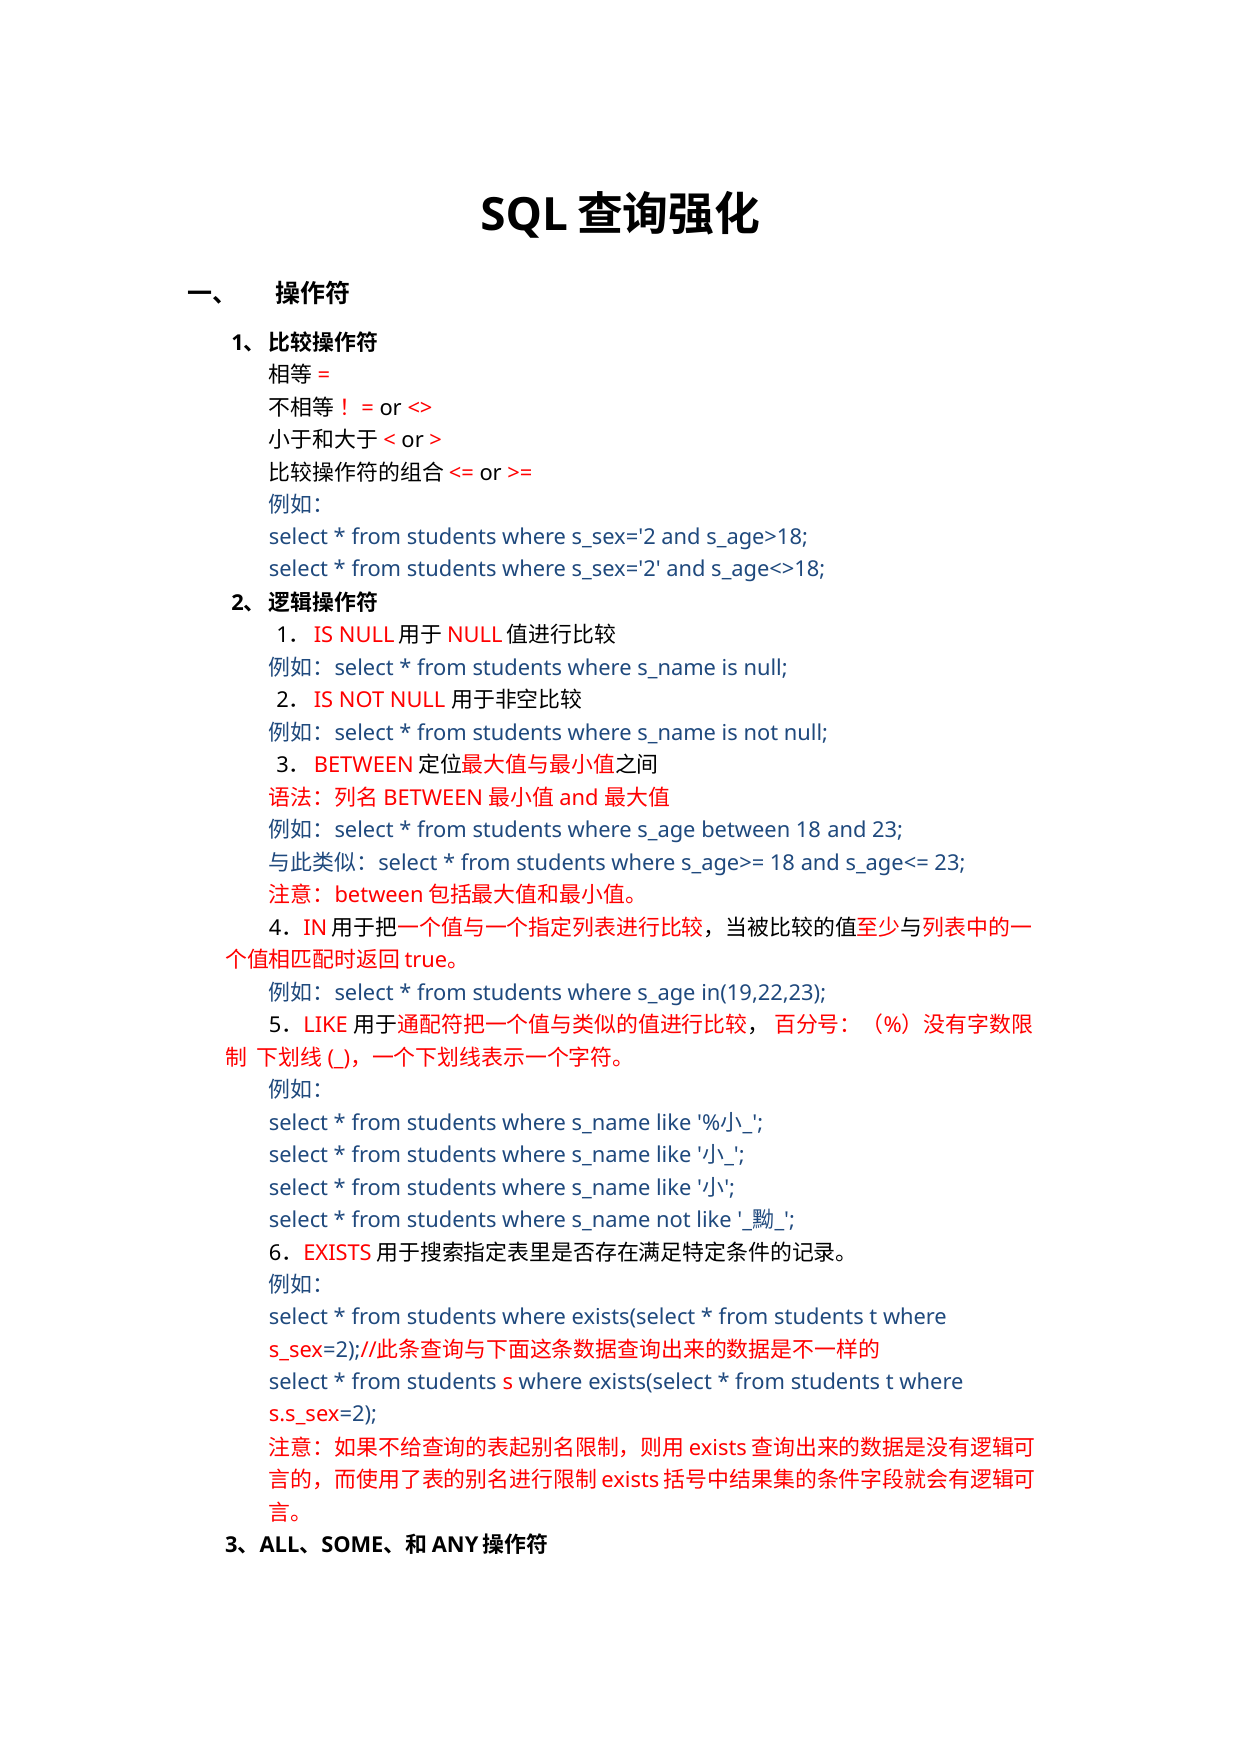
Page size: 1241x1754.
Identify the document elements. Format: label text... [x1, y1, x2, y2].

text 注意：between包括最大值和最小值。 [225, 877, 1053, 909]
text 例如： [225, 487, 1053, 519]
list 比较操作符 [231, 324, 1053, 357]
text select * from students where s_name like '%小_'; [225, 1104, 1053, 1137]
text select * from students where s_sex='2 and s_age>18; [225, 519, 1053, 552]
list 例如： [269, 1267, 1053, 1299]
text 例如：select * from students where s_age in(19,22,23); [225, 974, 1053, 1007]
list select * from students s where exists(select * from students t where s.s_sex=2); [269, 1364, 1053, 1429]
text 与此类似：select * from students where s_age>= 18 and s_age<= 23; [225, 844, 1053, 877]
text 例如：select * from students where s_name is not null; [269, 714, 1053, 747]
text 小于和大于 < or > [225, 422, 1053, 454]
list 操作符 [187, 259, 1053, 324]
list 注意：如果不给查询的表起别名限制，则用exists查询出来的数据是没有逻辑可言的，而使用了表的别名进行限制exists括号中结果集的条件字段就会有逻辑可言。 [269, 1429, 1053, 1527]
text 例如： [225, 1072, 1053, 1104]
list BETWEEN定位最大值与最小值之间 [276, 747, 1053, 779]
list 6．EXISTS用于搜索指定表里是否存在满足特定条件的记录。 [269, 1234, 1053, 1267]
text select * from students where s_name like '小'; [225, 1169, 1053, 1202]
text select * from students where s_name not like '_黝_'; [225, 1202, 1053, 1234]
text 例如：select * from students where s_age between 18 and 23; [225, 812, 1053, 844]
list IS NULL用于NULL值进行比较 [276, 617, 1053, 649]
text SQL查询强化 [187, 162, 1053, 259]
text 语法：列名 BETWEEN 最小值 and 最大值 [225, 779, 1053, 812]
list 不相等 ！= or <> [269, 389, 1053, 422]
text 比较操作符的组合 <= or >= [225, 454, 1053, 487]
list 相等 = [269, 357, 1053, 389]
text 3、ALL、SOME、和ANY操作符 [187, 1527, 1053, 1559]
text 4．IN用于把一个值与一个指定列表进行比较，当被比较的值至少与列表中的一个值相匹配时返回true。 [225, 909, 1053, 974]
text select * from students where s_sex='2' and s_age<>18; [225, 552, 1053, 584]
list select * from students where exists(select * from students t where s_sex=2);//此条查询与下面这条数据查询出来的数据是不一样的 [269, 1299, 1053, 1364]
text 5．LIKE 用于通配符把一个值与类似的值进行比较， 百分号：（%）没有字数限制 下划线 (_)，一个下划线表示一个字符。 [225, 1007, 1053, 1072]
text 例如：select * from students where s_name is null; [269, 649, 1053, 682]
list 逻辑操作符 [231, 584, 1053, 617]
list IS NOT NULL 用于非空比较 [276, 682, 1053, 714]
text select * from students where s_name like '小_'; [225, 1137, 1053, 1169]
